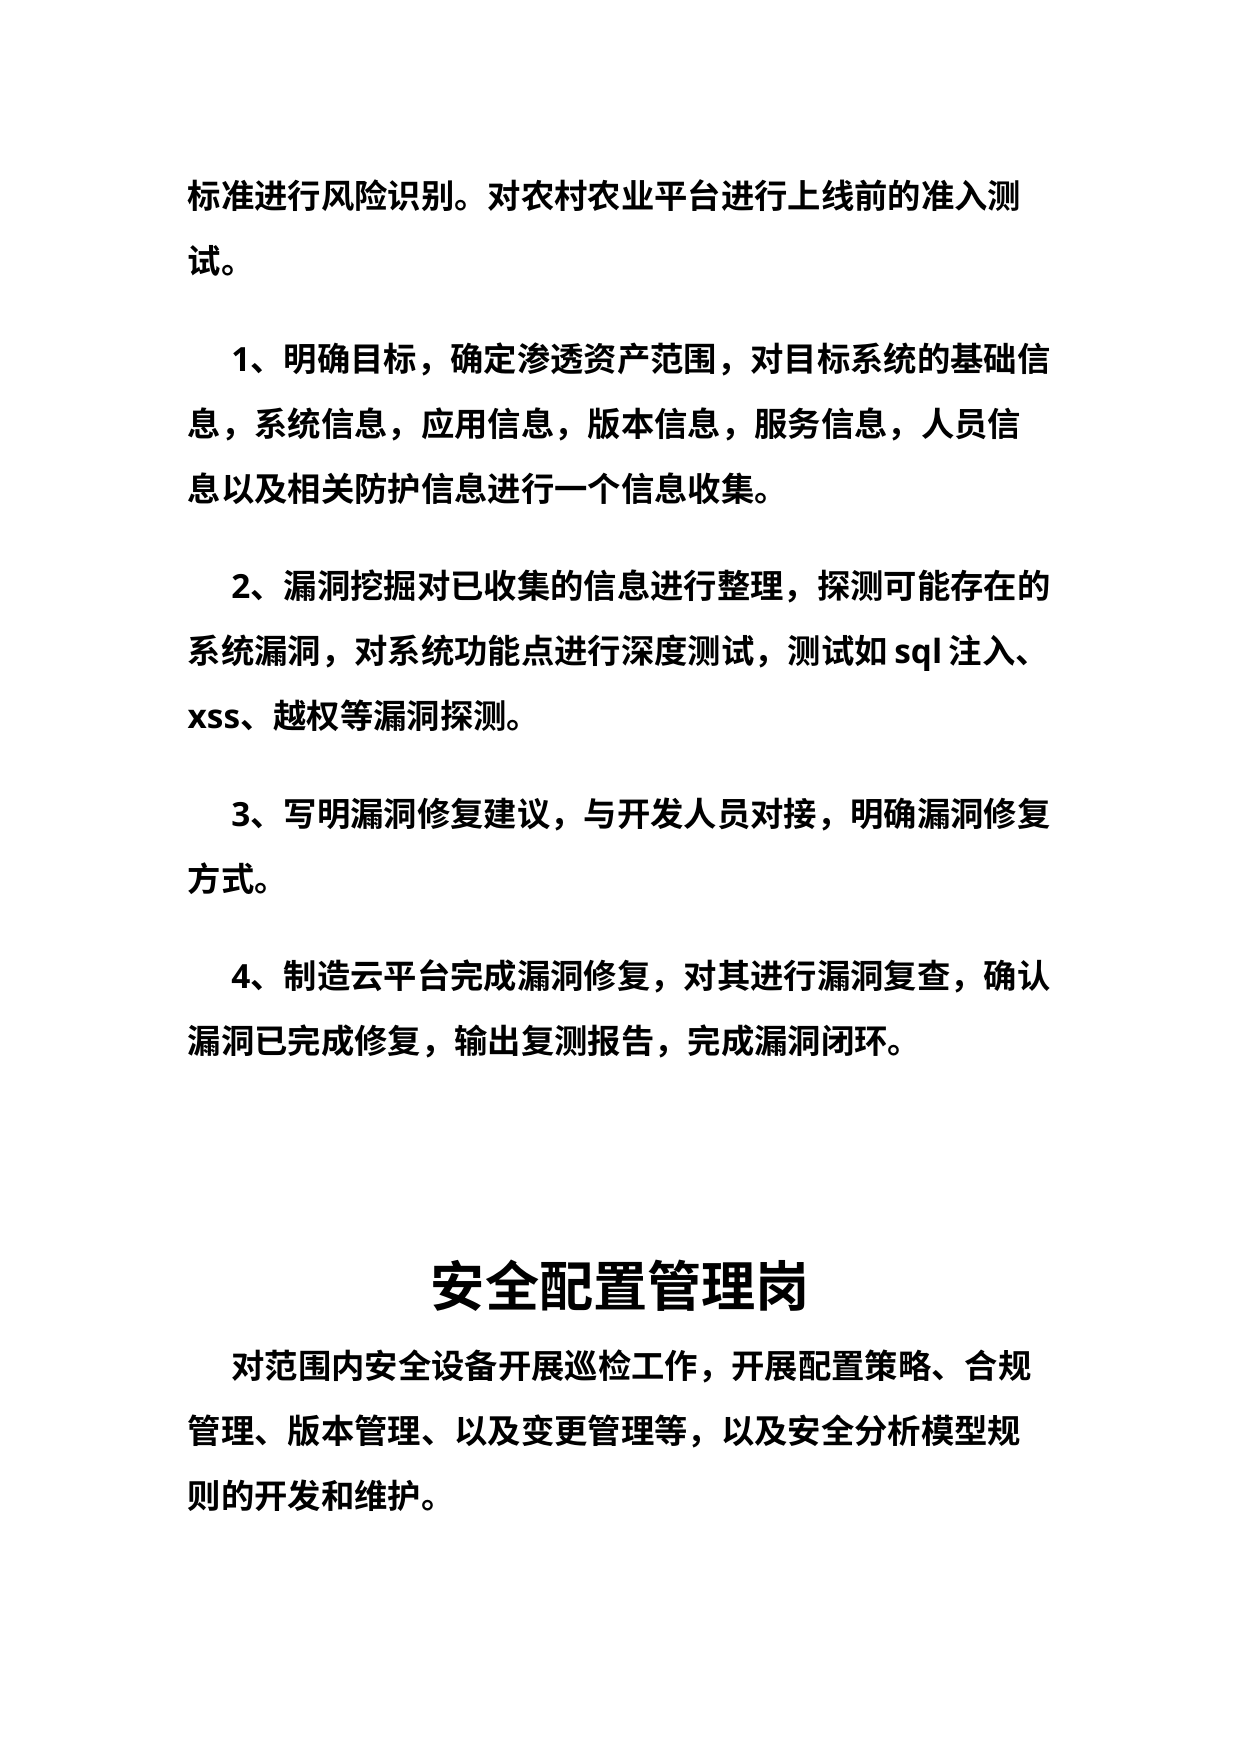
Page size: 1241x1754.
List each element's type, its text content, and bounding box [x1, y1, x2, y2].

list 安全配置管理岗 [187, 1234, 1053, 1332]
list 对范围内安全设备开展巡检工作，开展配置策略、合规管理、版本管理、以及变更管理等，以及安全分析模型规则的开发和维护。 [187, 1332, 1053, 1527]
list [187, 162, 1053, 292]
list 写明漏洞修复建议，与开发人员对接，明确漏洞修复方式。 [187, 779, 1053, 909]
list 明确目标，确定渗透资产范围，对目标系统的基础信息，系统信息，应用信息，版本信息，服务信息，人员信息以及相关防护信息进行一个信息收集。 [187, 324, 1053, 519]
list 漏洞挖掘对已收集的信息进行整理，探测可能存在的系统漏洞，对系统功能点进行深度测试，测试如sql注入、xss、越权等漏洞探测。 [187, 552, 1053, 747]
list 4、制造云平台完成漏洞修复，对其进行漏洞复查，确认漏洞已完成修复，输出复测报告，完成漏洞闭环。 [187, 942, 1053, 1072]
